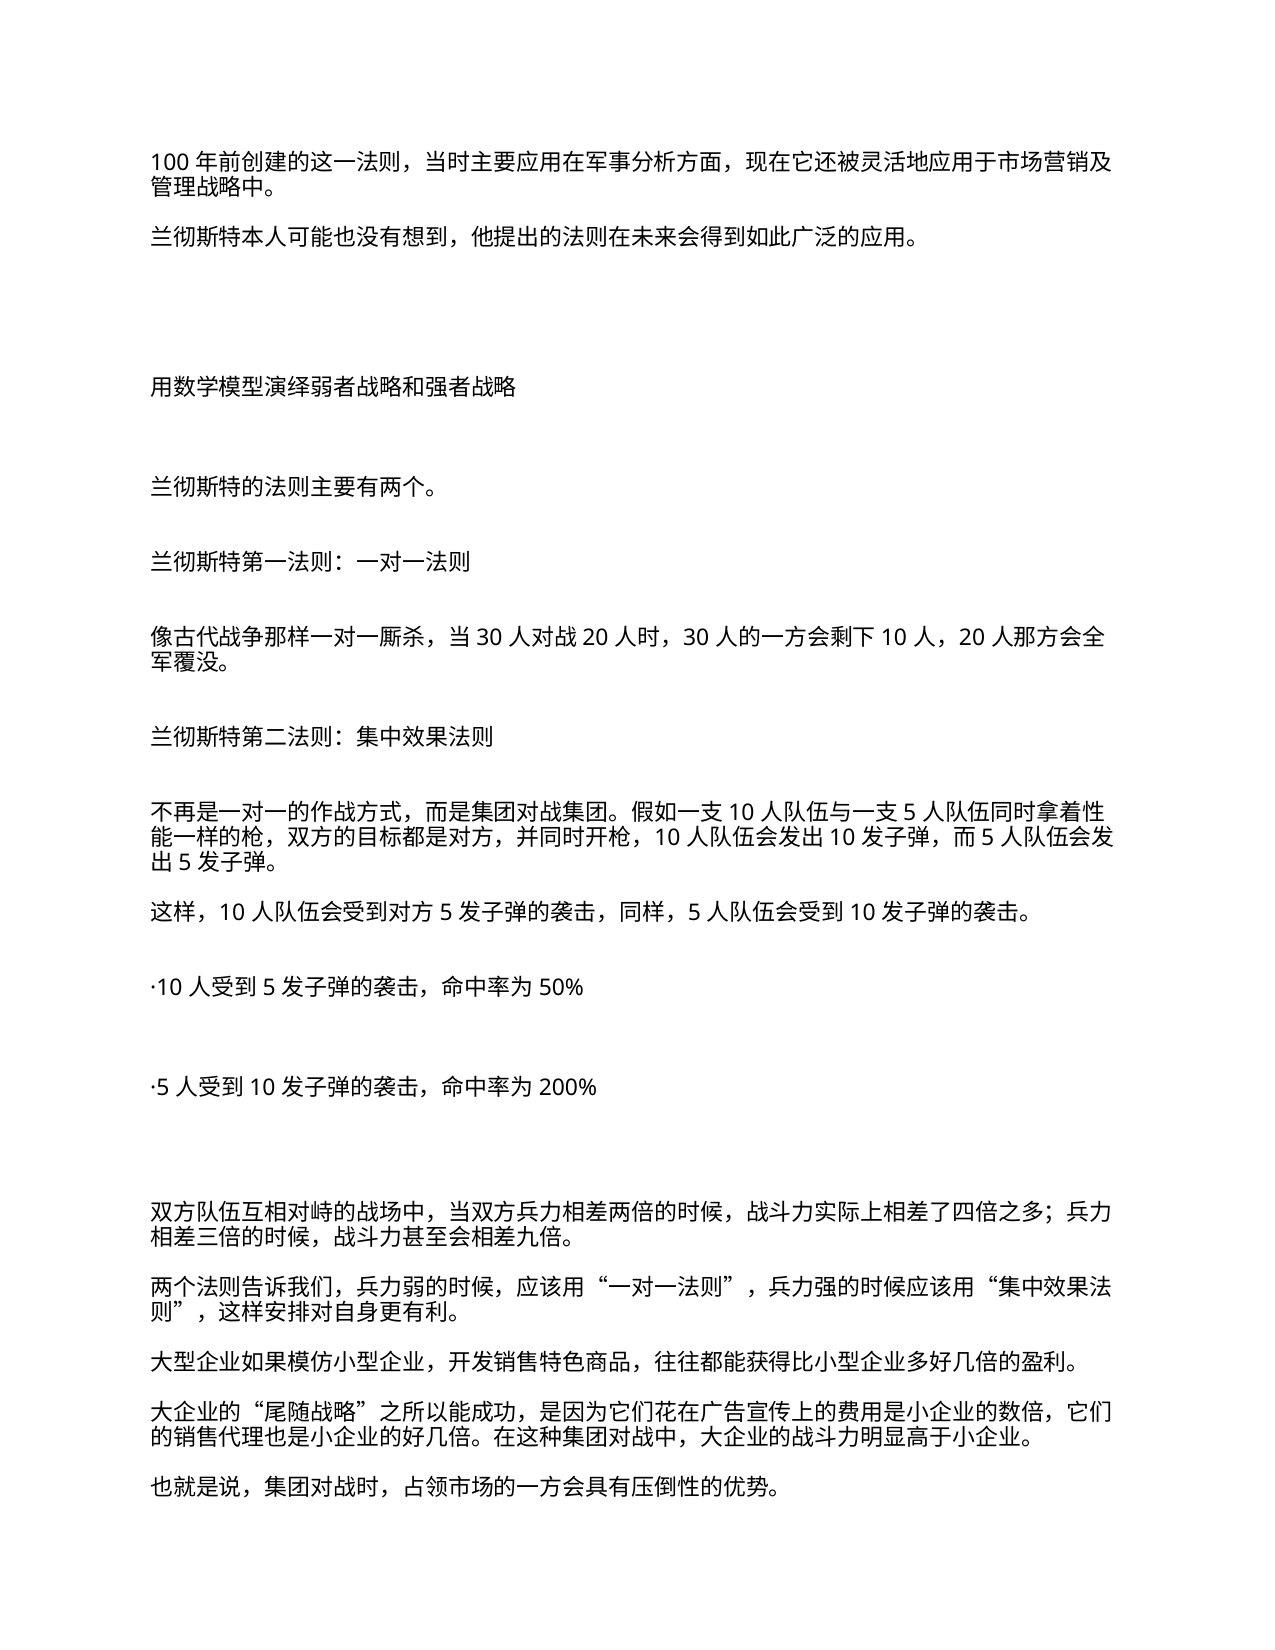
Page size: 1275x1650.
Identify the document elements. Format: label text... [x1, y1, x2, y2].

text 兰彻斯特本人可能也没有想到，他提出的法则在未来会得到如此广泛的应用。 [150, 225, 1125, 250]
text 也就是说，集团对战时，占领市场的一方会具有压倒性的优势。 [150, 1475, 1125, 1500]
text 兰彻斯特的法则主要有两个。 [150, 475, 1125, 500]
text ·5 人受到 10 发子弹的袭击，命中率为 200% [150, 1075, 1125, 1100]
text 大企业的“尾随战略”之所以能成功，是因为它们花在广告宣传上的费用是小企业的数倍，它们的销售代理也是小企业的好几倍。在这种集团对战中，大企业的战斗力明显高于小企业。 [150, 1400, 1125, 1450]
text ·10 人受到 5 发子弹的袭击，命中率为 50% [150, 975, 1125, 1000]
text 两个法则告诉我们，兵力弱的时候，应该用“一对一法则”，兵力强的时候应该用“集中效果法则”，这样安排对自身更有利。 [150, 1275, 1125, 1325]
text 双方队伍互相对峙的战场中，当双方兵力相差两倍的时候，战斗力实际上相差了四倍之多；兵力相差三倍的时候，战斗力甚至会相差九倍。 [150, 1200, 1125, 1250]
text 兰彻斯特第二法则：集中效果法则 [150, 725, 1125, 750]
text 用数学模型演绎弱者战略和强者战略 [150, 375, 1125, 400]
text 这样，10 人队伍会受到对方 5 发子弹的袭击，同样，5 人队伍会受到 10 发子弹的袭击。 [150, 900, 1125, 925]
text 像古代战争那样一对一厮杀，当 30 人对战 20 人时，30 人的一方会剩下 10 人，20 人那方会全军覆没。 [150, 625, 1125, 675]
text 100 年前创建的这一法则，当时主要应用在军事分析方面，现在它还被灵活地应用于市场营销及管理战略中。 [150, 150, 1125, 200]
text 大型企业如果模仿小型企业，开发销售特色商品，往往都能获得比小型企业多好几倍的盈利。 [150, 1350, 1125, 1375]
text 兰彻斯特第一法则：一对一法则 [150, 550, 1125, 575]
text 不再是一对一的作战方式，而是集团对战集团。假如一支 10 人队伍与一支 5 人队伍同时拿着性能一样的枪，双方的目标都是对方，并同时开枪，10 人队伍会发出 10 发子弹，而 5 人队伍会发出 5 发子弹。 [150, 800, 1125, 875]
